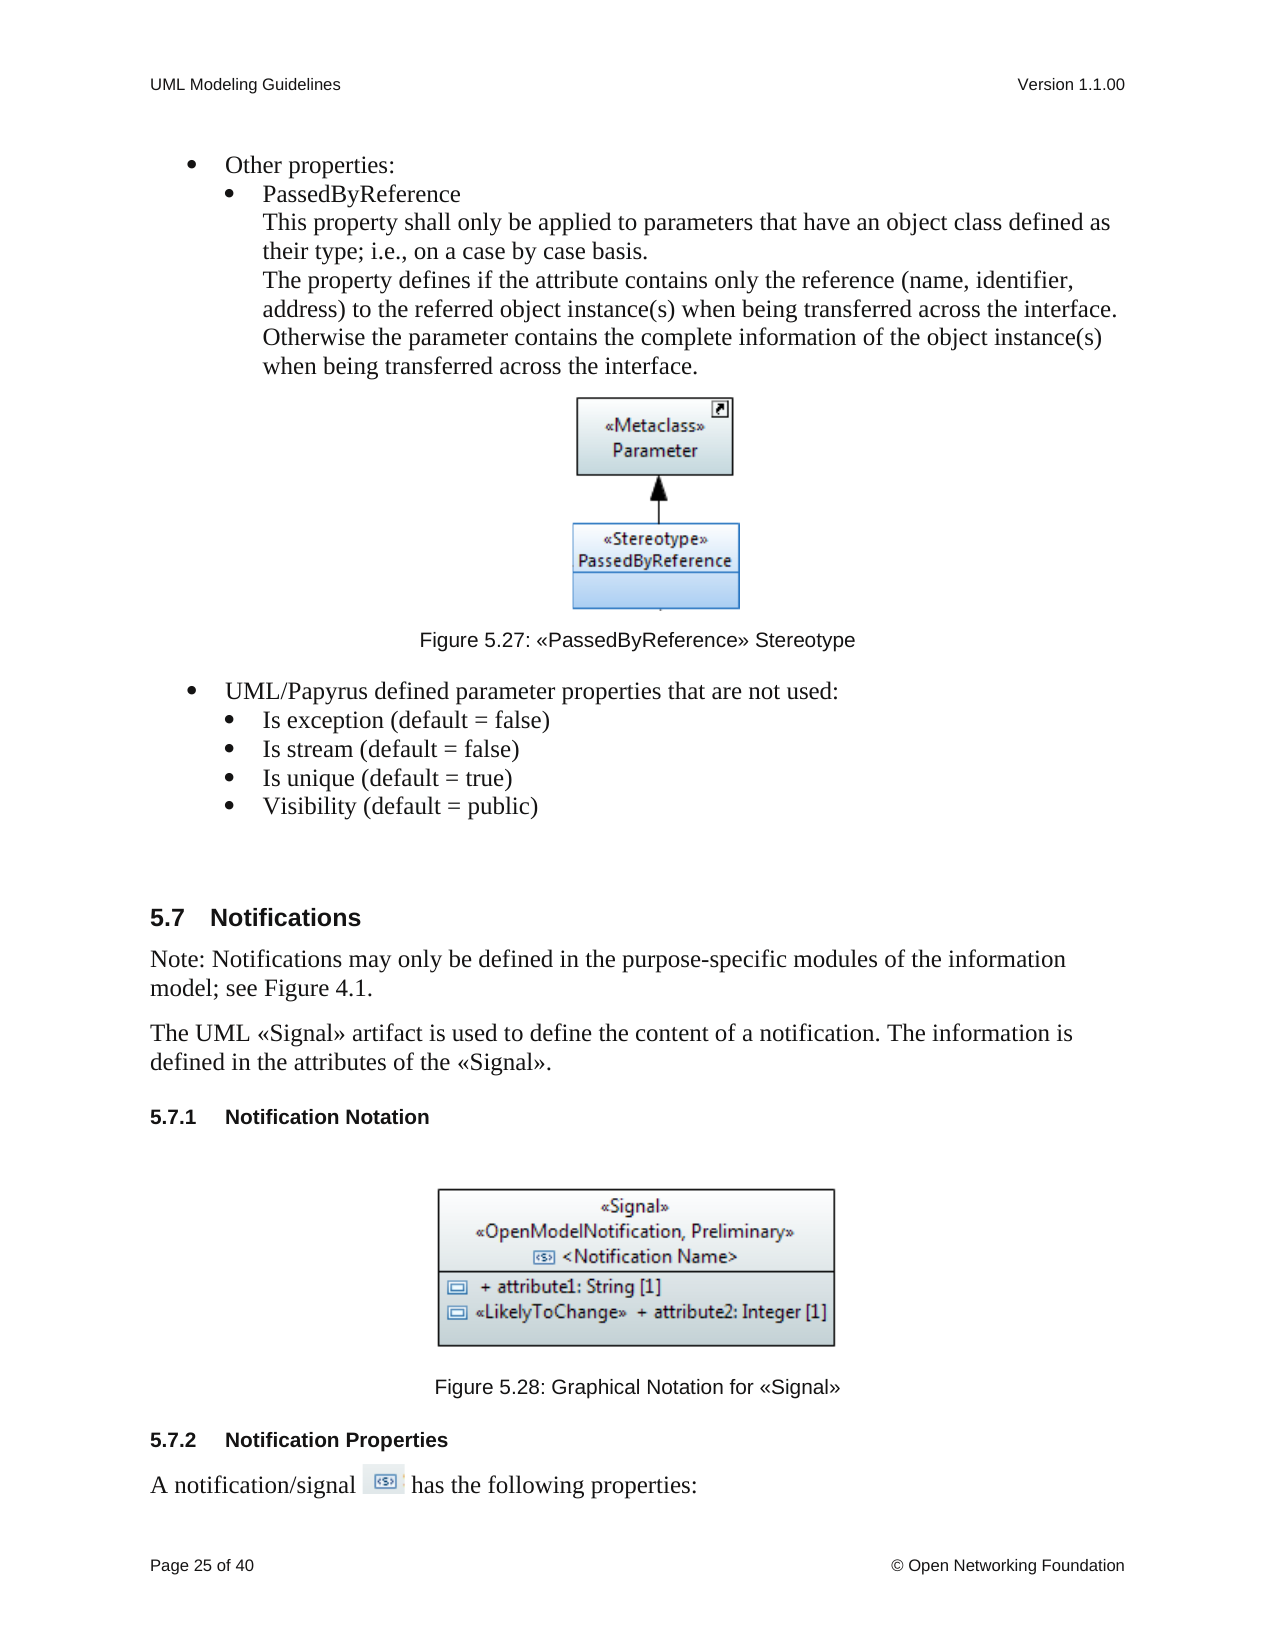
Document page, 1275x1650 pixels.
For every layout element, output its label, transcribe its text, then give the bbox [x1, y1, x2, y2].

list Other properties: [187, 150, 1125, 179]
text Note: Notifications may only be defined in the purpose-specific modules of the information model; see Figure 4.1. [150, 944, 1125, 1002]
list Visibility (default = public) [225, 791, 1125, 820]
list UML/Papyrus defined parameter properties that are not used: [187, 676, 1125, 705]
text The UML «Signal» artifact is used to define the content of a notification. The information is defined in the attributes of the «Signal». [150, 1018, 1125, 1076]
text A notification/signal has the following properties: [150, 1464, 1125, 1499]
picture [572, 396, 740, 611]
list Is exception (default = false) [225, 705, 1125, 734]
picture [362, 1464, 405, 1494]
list PassedByReference This property shall only be applied to parameters that have an object class defined as their type; i.e., on a case by case basis. The property defines if the attribute contains only the reference (name, identifier, address) to the referred object instance(s) when being transferred across the interface. Otherwise the parameter contains the complete information of the object instance(s) when being transferred across the interface. [225, 179, 1125, 380]
subtitle Notifications [150, 903, 1125, 932]
picture [435, 1187, 840, 1350]
subtitle Notification Properties [150, 1428, 1125, 1452]
list Is unique (default = true) [225, 763, 1125, 791]
subtitle Notification Notation [150, 1105, 1125, 1129]
list Is stream (default = false) [225, 734, 1125, 763]
